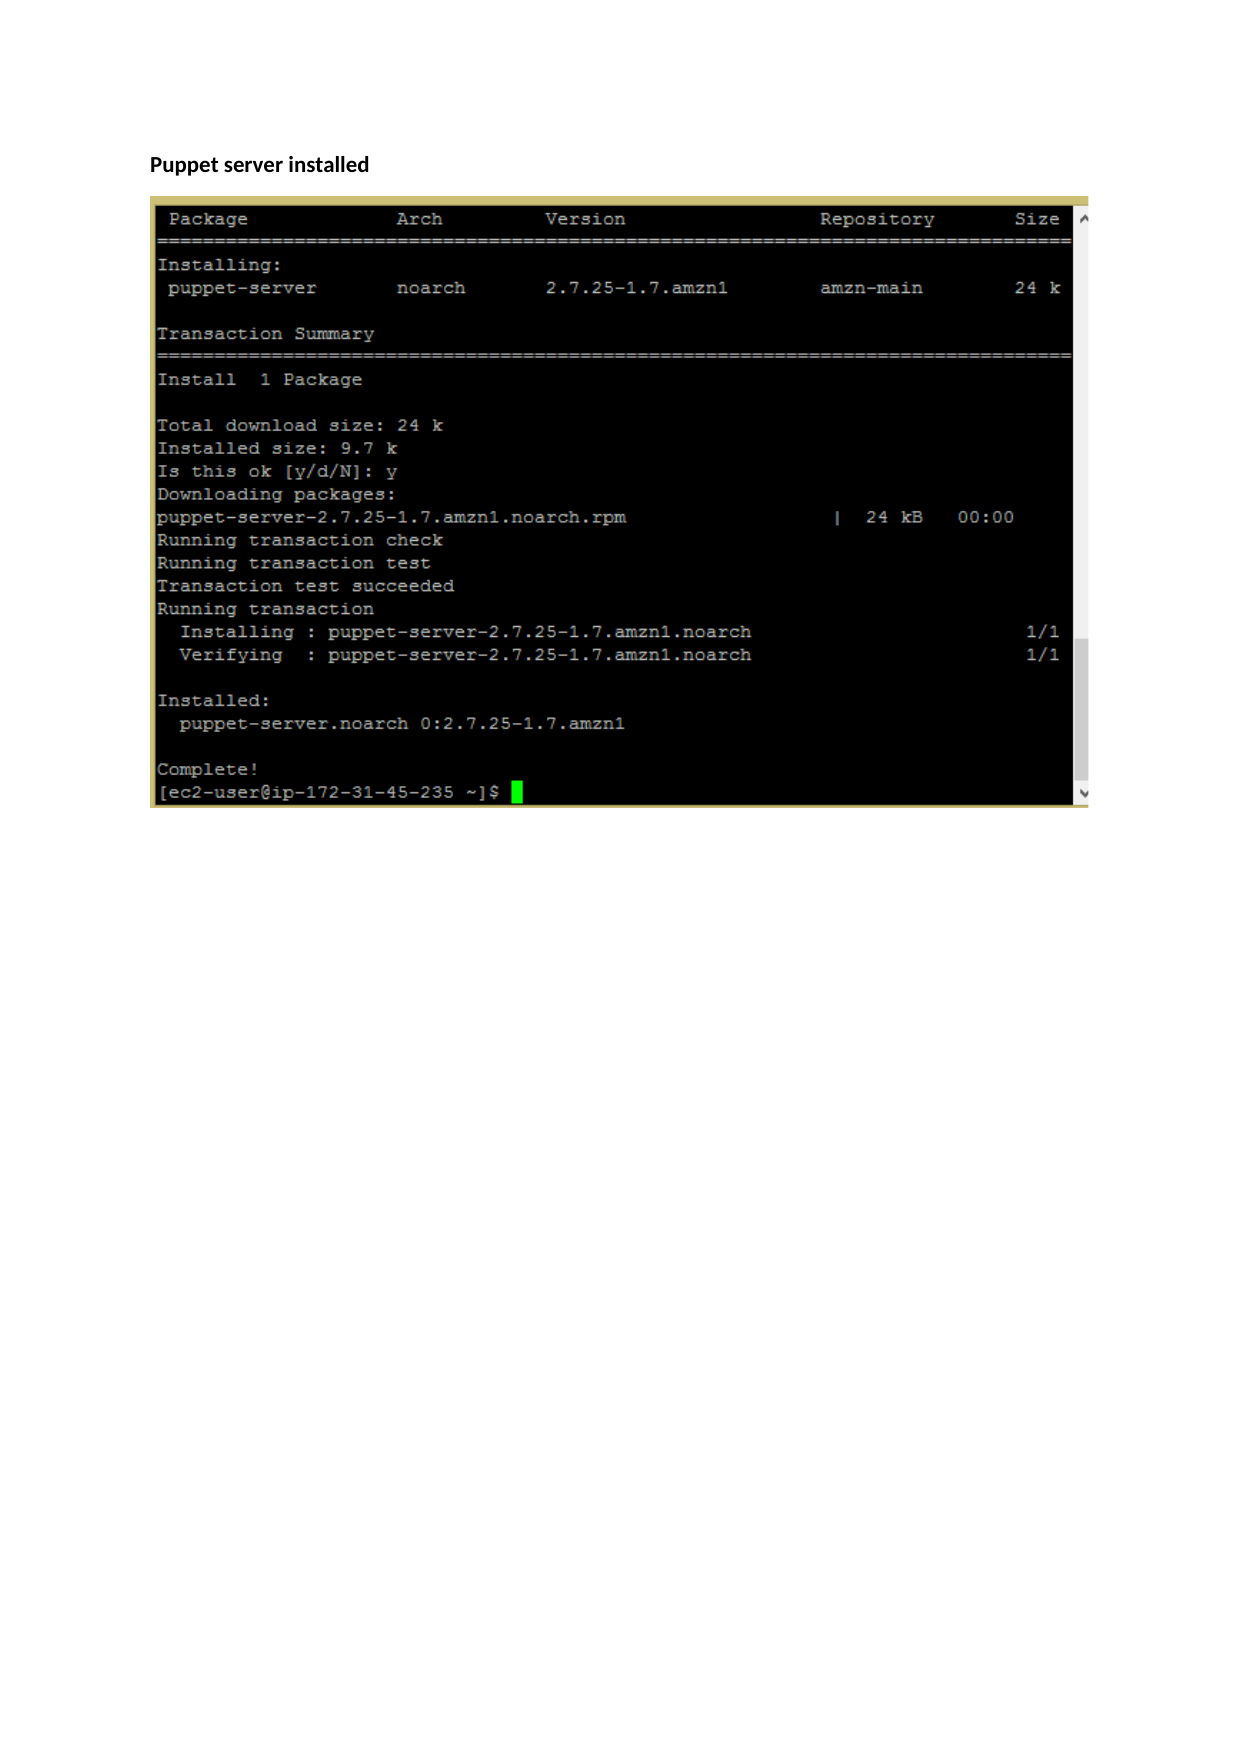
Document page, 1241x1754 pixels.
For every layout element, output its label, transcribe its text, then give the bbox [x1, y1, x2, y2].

text Puppet server installed [150, 150, 1090, 178]
picture [150, 196, 1089, 808]
